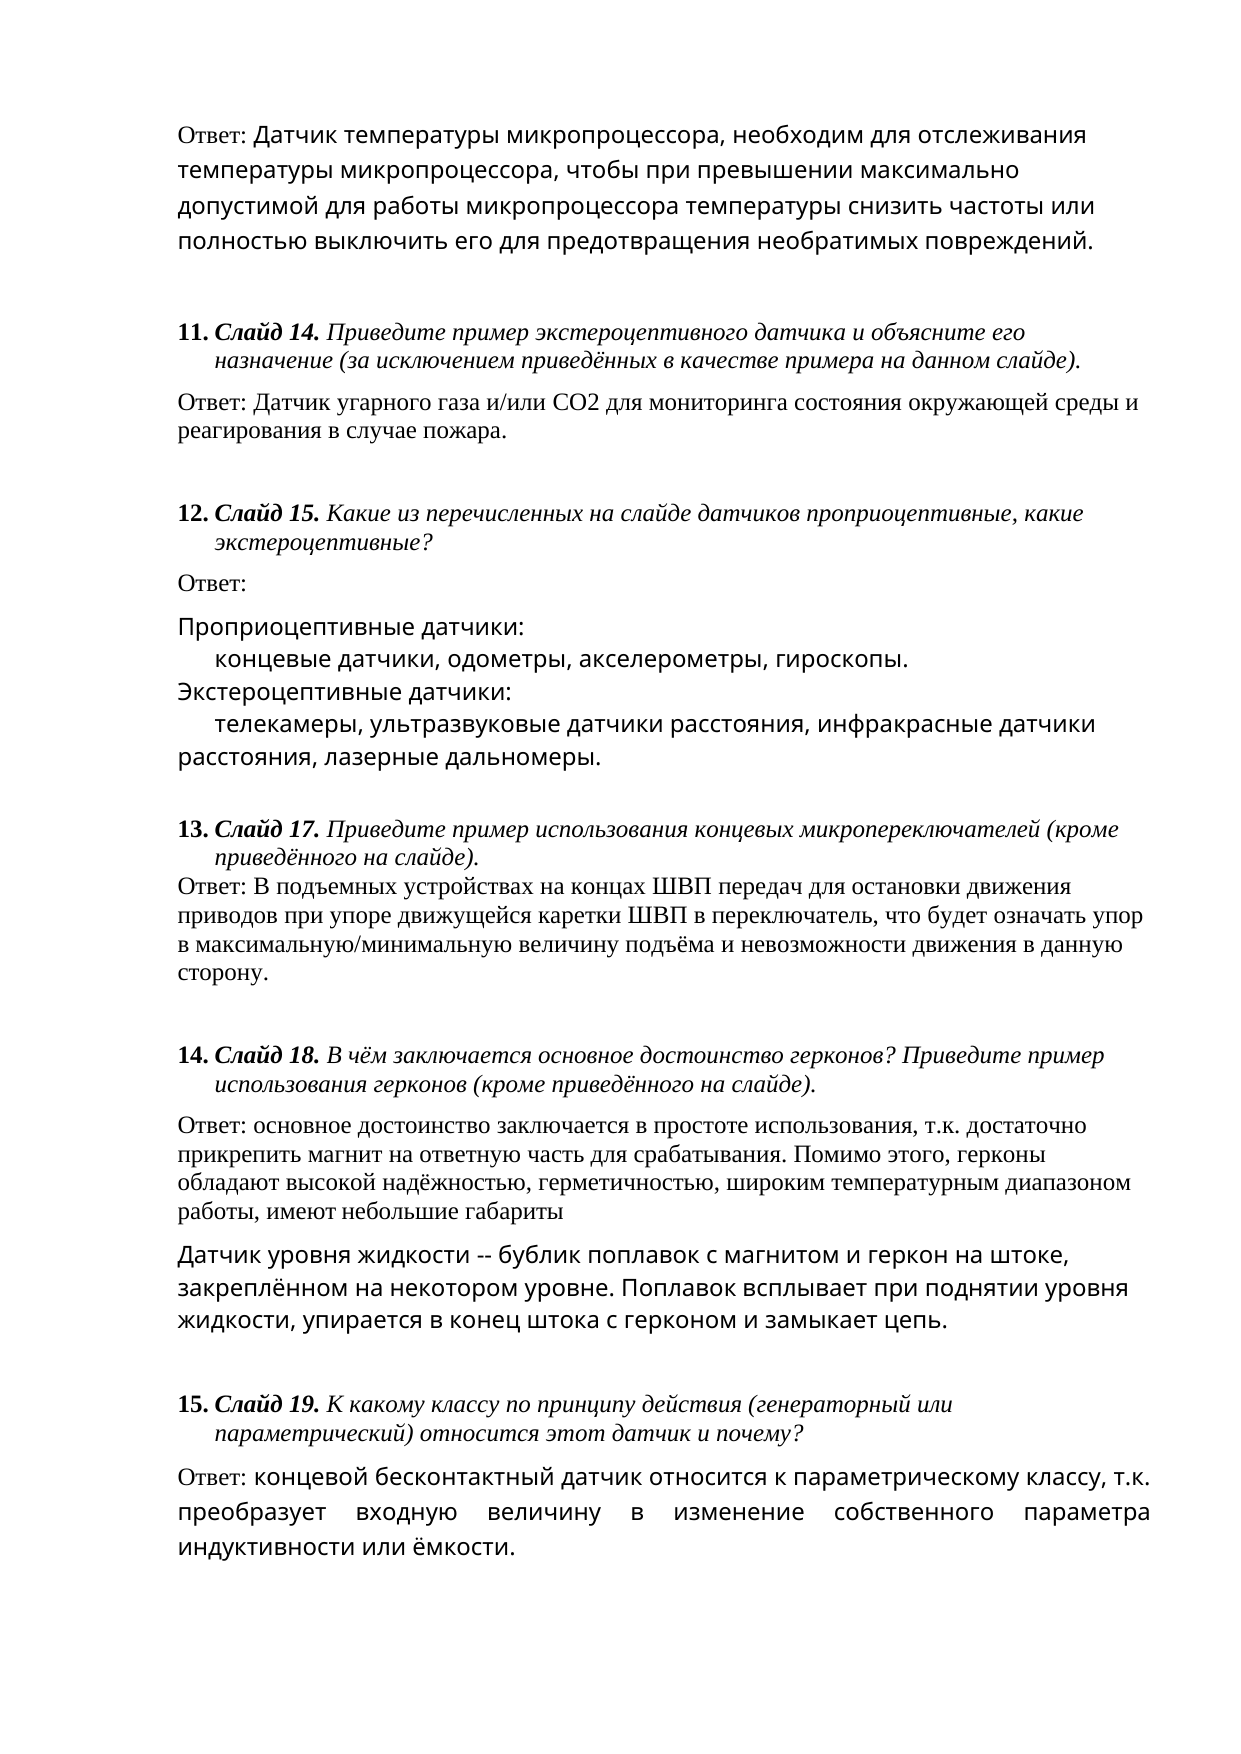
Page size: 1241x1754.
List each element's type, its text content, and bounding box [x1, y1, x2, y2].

text Датчик уровня жидкости -- бублик поплавок с магнитом и геркон на штоке, закреплённом на некотором уровне. Поплавок всплывает при поднятии уровня жидкости, упирается в конец штока с герконом и замыкает цепь. [177, 1238, 1152, 1336]
text Ответ: [177, 568, 1152, 597]
text Ответ: Датчик угарного газа и/или CO2 для мониторинга состояния окружающей среды и реагирования в случае пожара. [177, 387, 1152, 444]
text телекамеры, ультразвуковые датчики расстояния, инфракрасные датчики расстояния, лазерные дальномеры. [177, 707, 1152, 772]
text Экстероцептивные датчики: [177, 674, 1152, 707]
text Ответ: Датчик температуры микропроцессора, необходим для отслеживания температуры микропроцессора, чтобы при превышении максимально допустимой для работы микропроцессора температуры снизить частоты или полностью выключить его для предотвращения необратимых повреждений. [177, 118, 1152, 256]
list Слайд 19. К какому классу по принципу действия (генераторный или параметрический) относится этот датчик и почему? [177, 1389, 1152, 1447]
list Слайд 15. Какие из перечисленных на слайде датчиков проприоцептивные, какие экстероцептивные? [177, 498, 1152, 556]
text Проприоцептивные датчики: [177, 609, 1152, 642]
text концевые датчики, одометры, акселерометры, гироскопы. [177, 642, 1152, 674]
list Слайд 14. Приведите пример экстероцептивного датчика и объясните его назначение (за исключением приведённых в качестве примера на данном слайде). [177, 317, 1152, 374]
list Слайд 18. В чём заключается основное достоинство герконов? Приведите пример использования герконов (кроме приведённого на слайде). [177, 1040, 1152, 1097]
text Ответ: В подъемных устройствах на концах ШВП передач для остановки движения приводов при упоре движущейся каретки ШВП в переключатель, что будет означать упор в максимальную/минимальную величину подъёма и невозможности движения в данную сторону. [177, 871, 1152, 986]
text Ответ: основное достоинство заключается в простоте использования, т.к. достаточно прикрепить магнит на ответную часть для срабатывания. Помимо этого, герконы обладают высокой надёжностью, герметичностью, широким температурным диапазоном работы, имеют небольшие габариты [177, 1110, 1152, 1225]
list Слайд 17. Приведите пример использования концевых микропереключателей (кроме приведённого на слайде). [177, 814, 1152, 871]
text Ответ: концевой бесконтактный датчик относится к параметрическому классу, т.к. преобразует входную величину в изменение собственного параметра индуктивности или ёмкости. [177, 1459, 1152, 1562]
